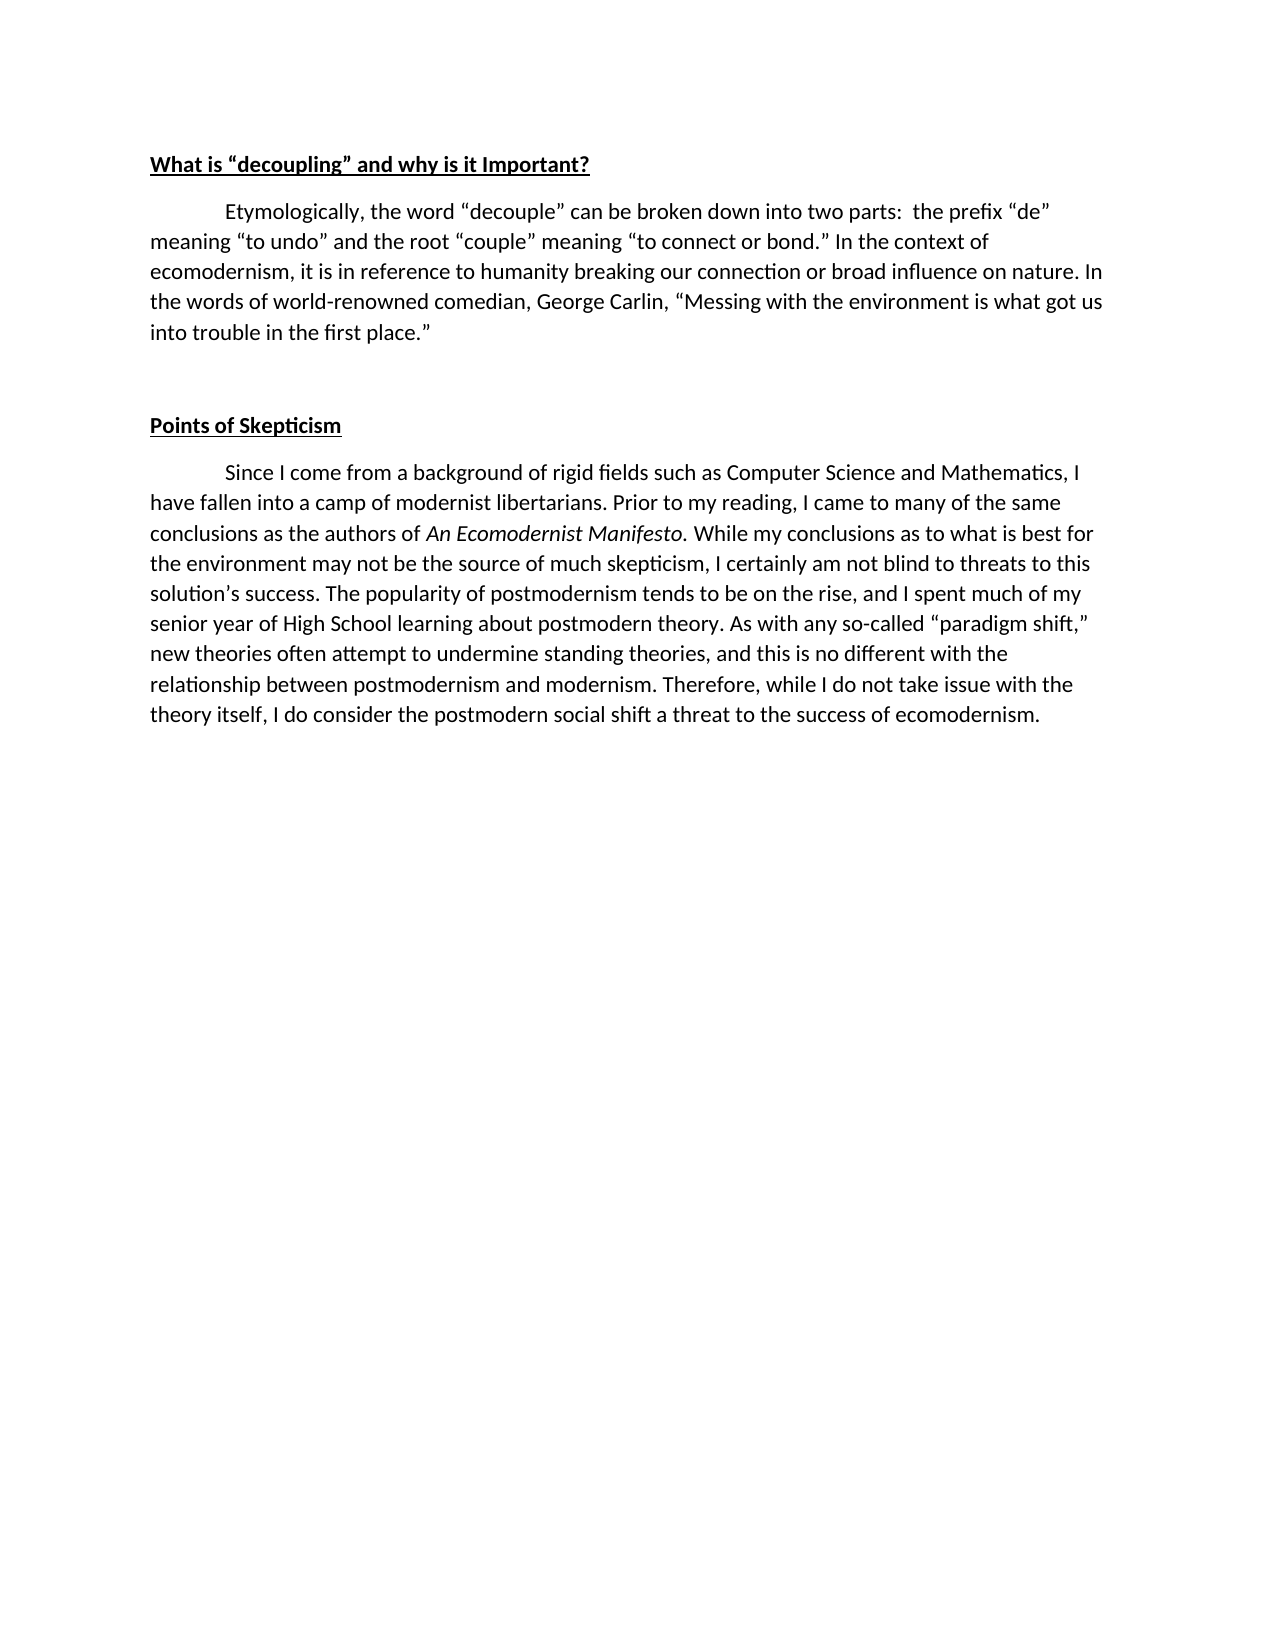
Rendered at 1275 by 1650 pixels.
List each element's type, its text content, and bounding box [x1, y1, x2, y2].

text Points of Skepticism [150, 411, 1125, 439]
text What is “decoupling” and why is it Important? [150, 150, 1125, 178]
text Since I come from a background of rigid fields such as Computer Science and Mathematics, I have fallen into a camp of modernist libertarians. Prior to my reading, I came to many of the same conclusions as the authors of An Ecomodernist Manifesto. While my conclusions as to what is best for the environment may not be the source of much skepticism, I certainly am not blind to threats to this solution’s success. The popularity of postmodernism tends to be on the rise, and I spent much of my senior year of High School learning about postmodern theory. As with any so-called “paradigm shift,” new theories often attempt to undermine standing theories, and this is no different with the relationship between postmodernism and modernism. Therefore, while I do not take issue with the theory itself, I do consider the postmodern social shift a threat to the success of ecomodernism. [150, 458, 1125, 728]
text Etymologically, the word “decouple” can be broken down into two parts: the prefix “de” meaning “to undo” and the root “couple” meaning “to connect or bond.” In the context of ecomodernism, it is in reference to humanity breaking our connection or broad influence on nature. In the words of world-renowned comedian, George Carlin, “Messing with the environment is what got us into trouble in the first place.” [150, 197, 1125, 346]
